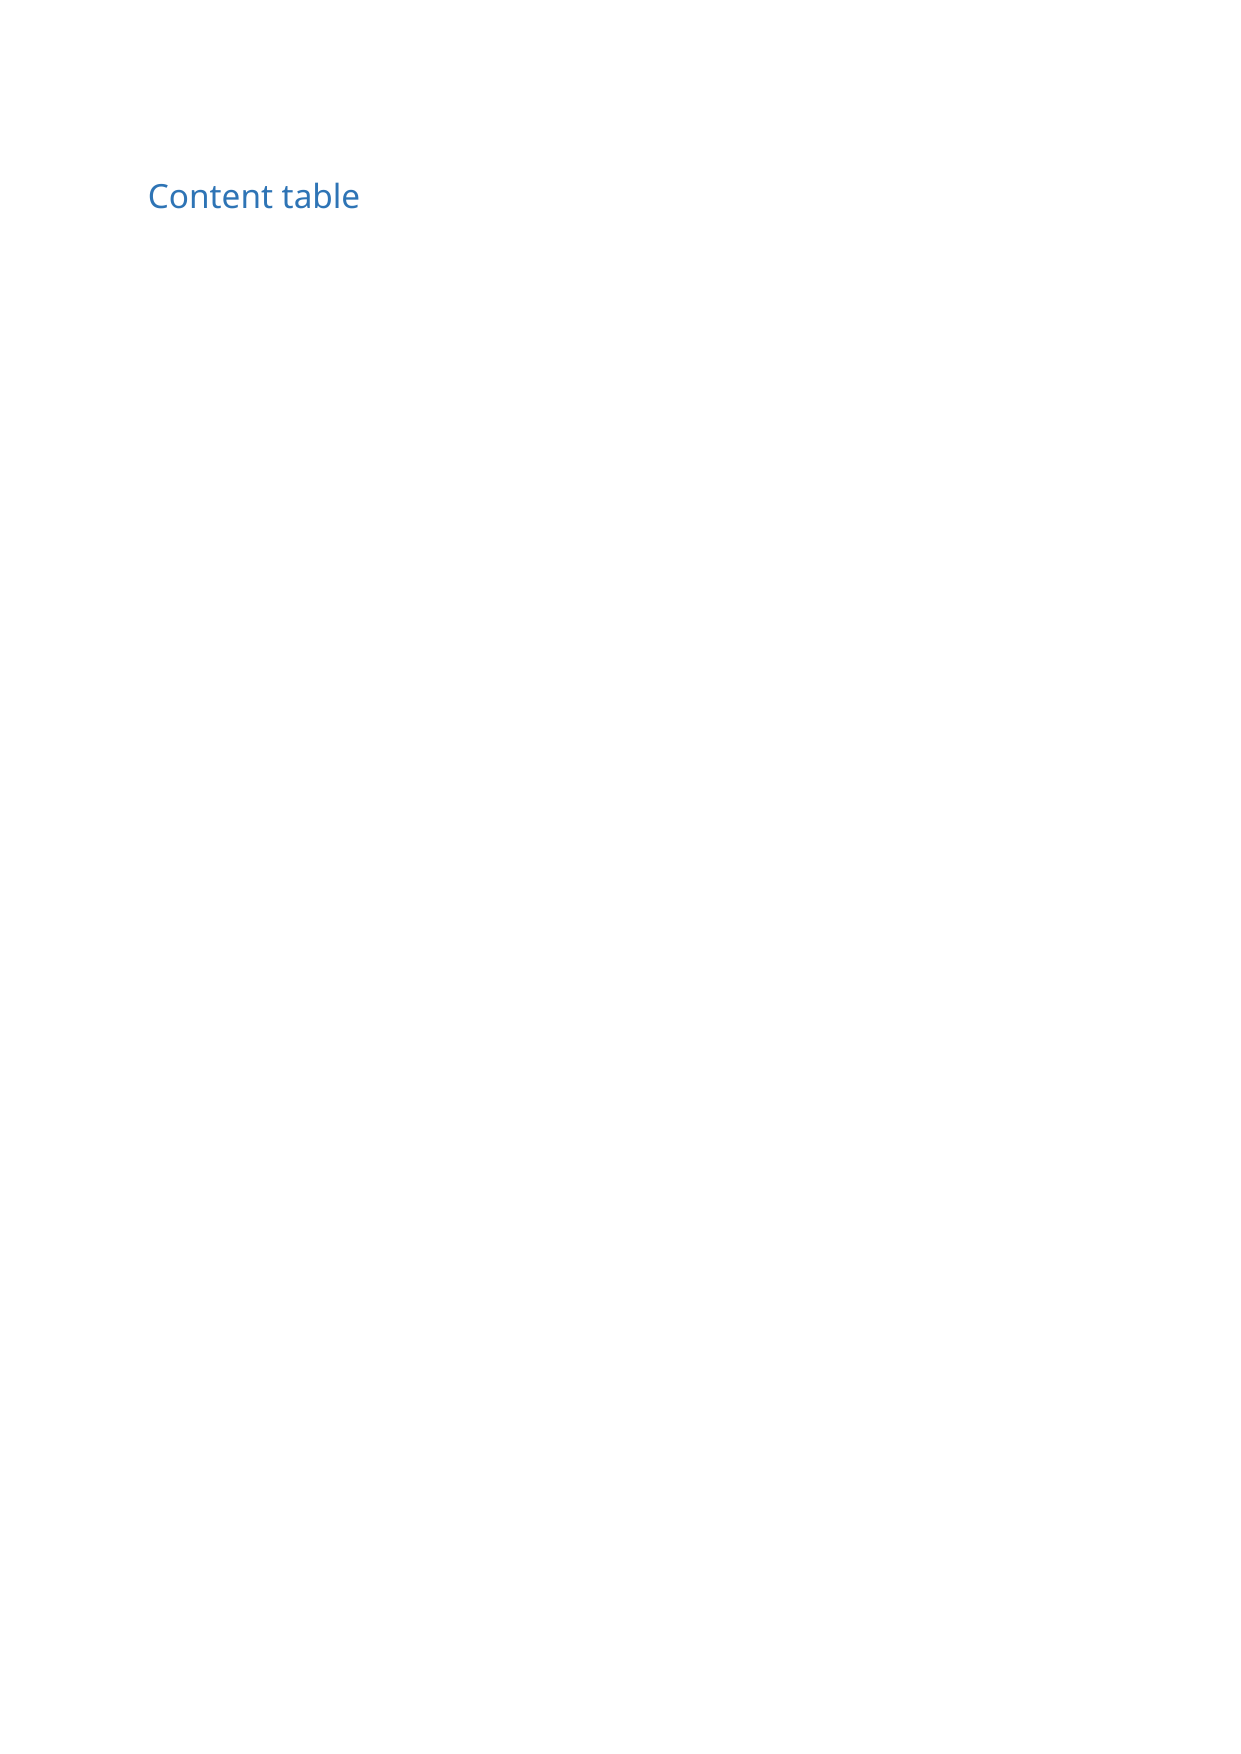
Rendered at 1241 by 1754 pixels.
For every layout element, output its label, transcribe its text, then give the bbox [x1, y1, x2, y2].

subtitle Content table [148, 173, 1093, 218]
